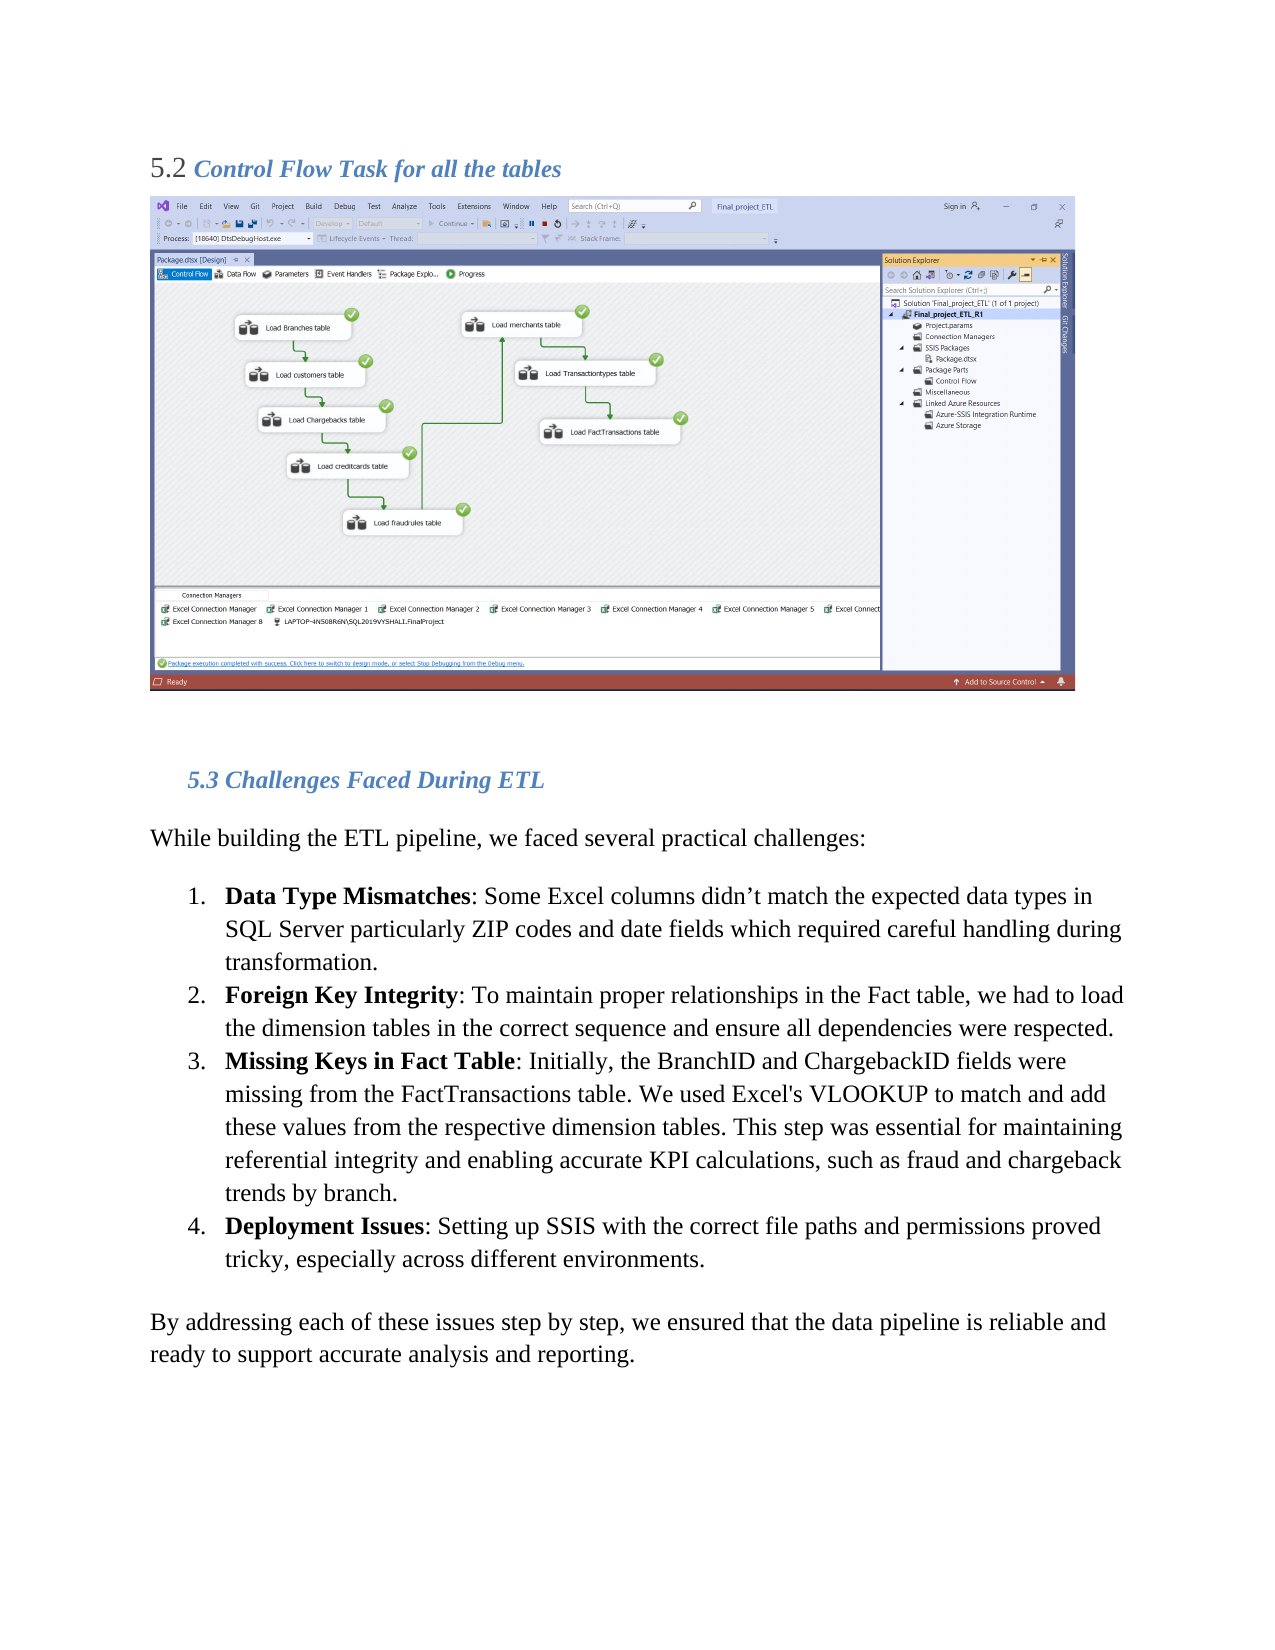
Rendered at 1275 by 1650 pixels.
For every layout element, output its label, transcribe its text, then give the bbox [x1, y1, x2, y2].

subtitle 5.3 Challenges Faced During ETL [187, 765, 785, 794]
subtitle 5.2 Control Flow Task for all the tables [150, 150, 1116, 183]
list Deployment Issues: Setting up SSIS with the correct file paths and permissions proved tricky, especially across different environments. [187, 1211, 1125, 1273]
picture [150, 196, 1076, 691]
text While building the ETL pipeline, we faced several practical challenges: [150, 823, 1125, 852]
list Data Type Mismatches: Some Excel columns didn’t match the expected data types in SQL Server particularly ZIP codes and date fields which required careful handling during transformation. [187, 881, 1125, 976]
text By addressing each of these issues step by step, we ensured that the data pipeline is reliable and ready to support accurate analysis and reporting. [150, 1307, 1125, 1368]
list Missing Keys in Fact Table: Initially, the BranchID and ChargebackID fields were missing from the FactTransactions table. We used Excel's VLOOKUP to match and add these values from the respective dimension tables. This step was essential for maintaining referential integrity and enabling accurate KPI calculations, such as fraud and chargeback trends by branch. [187, 1046, 1125, 1207]
list Foreign Key Integrity: To maintain proper relationships in the Fact table, we had to load the dimension tables in the correct sequence and ensure all dependencies were respected. [187, 980, 1125, 1042]
